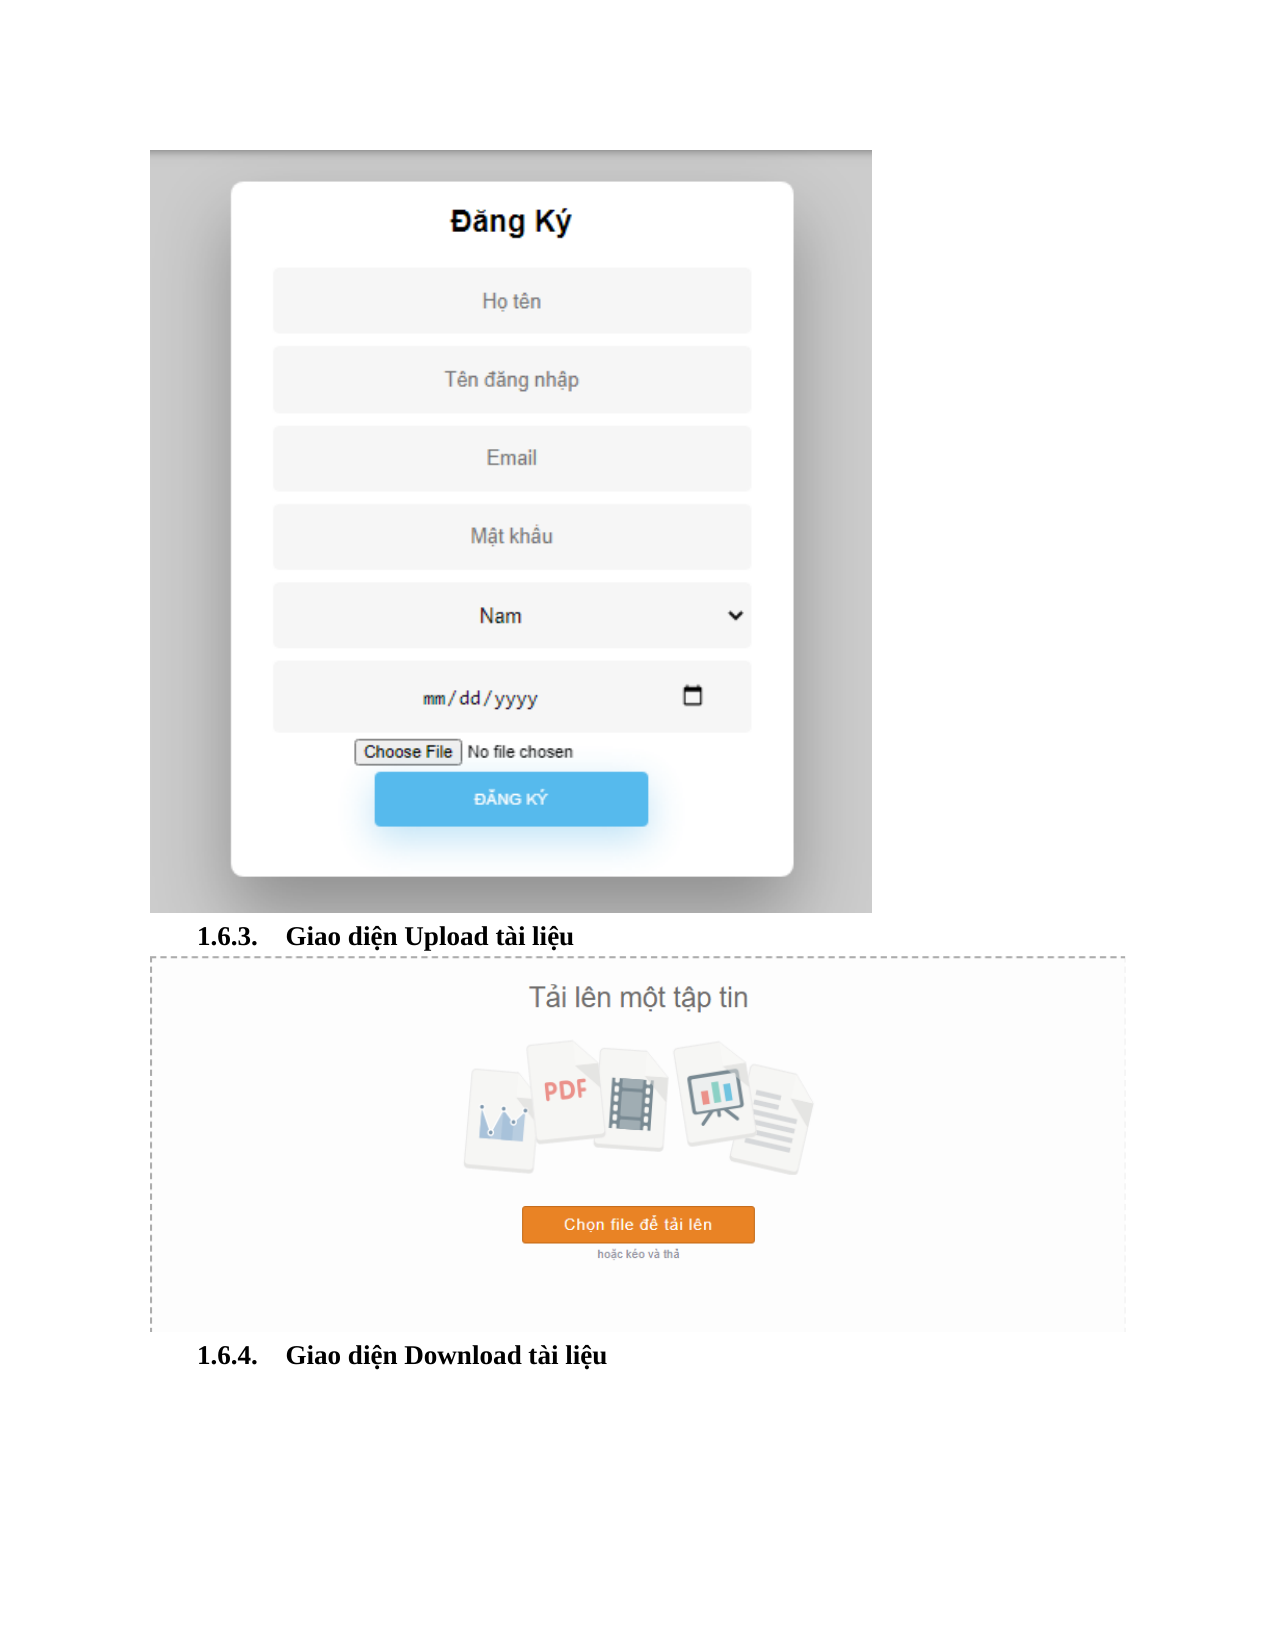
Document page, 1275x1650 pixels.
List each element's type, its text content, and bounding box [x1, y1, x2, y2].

list Giao diện Upload tài liệu [197, 920, 1125, 951]
list Giao diện Download tài liệu [197, 1339, 1125, 1371]
picture [150, 150, 872, 913]
